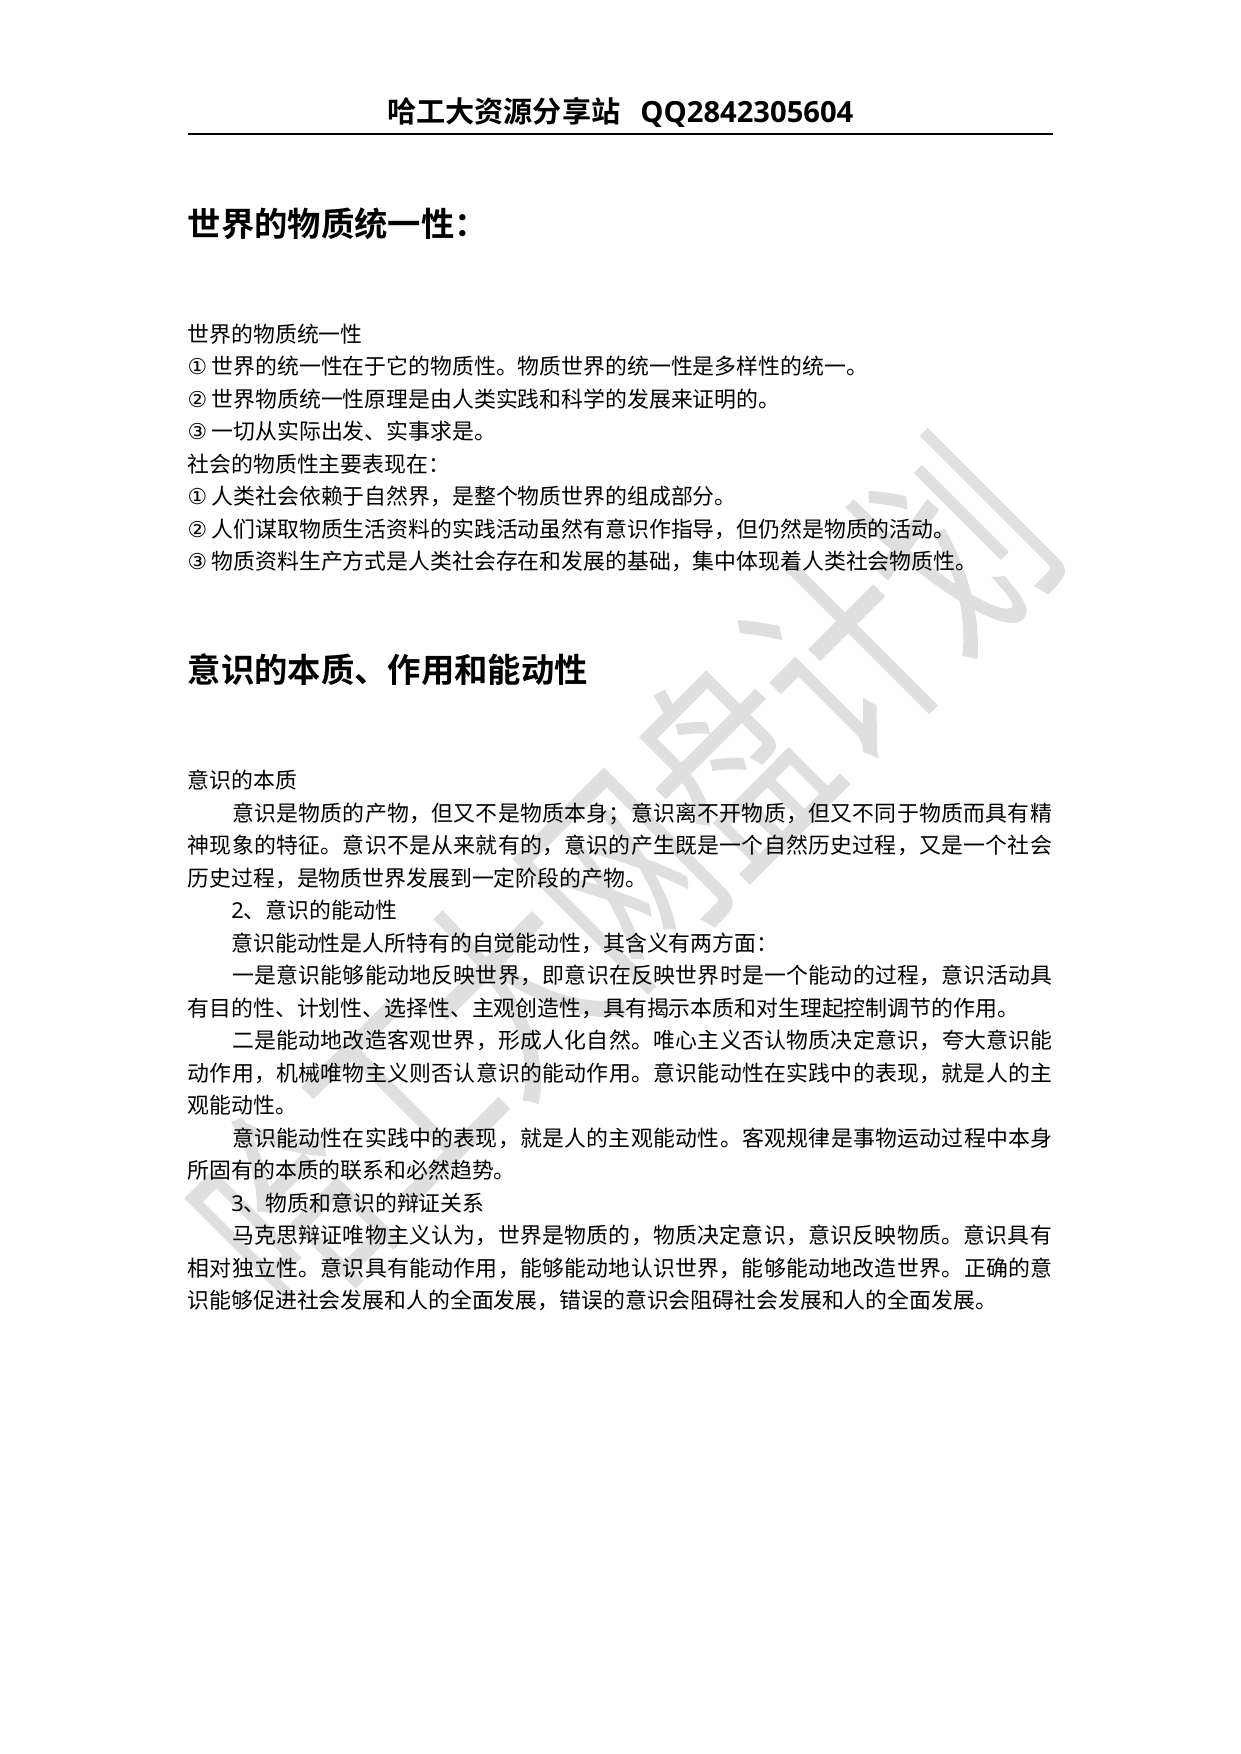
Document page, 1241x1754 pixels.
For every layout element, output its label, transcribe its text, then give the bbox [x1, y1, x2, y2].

text ③一切从实际出发、实事求是。 [187, 414, 1053, 446]
text 意识能动性在实践中的表现，就是人的主观能动性。客观规律是事物运动过程中本身所固有的本质的联系和必然趋势。 [187, 1121, 1053, 1186]
text 世界的物质统一性 [187, 316, 1053, 349]
subtitle 意识的本质、作用和能动性 [187, 636, 1053, 701]
text ①人类社会依赖于自然界，是整个物质世界的组成部分。 [187, 479, 1053, 511]
text 意识的本质 [187, 763, 1053, 796]
subtitle 世界的物质统一性： [187, 189, 1053, 254]
text 一是意识能够能动地反映世界，即意识在反映世界时是一个能动的过程，意识活动具有目的性、计划性、选择性、主观创造性，具有揭示本质和对生理起控制调节的作用。 [187, 958, 1053, 1023]
text 社会的物质性主要表现在： [187, 446, 1053, 479]
text 二是能动地改造客观世界，形成人化自然。唯心主义否认物质决定意识，夸大意识能动作用，机械唯物主义则否认意识的能动作用。意识能动性在实践中的表现，就是人的主观能动性。 [187, 1023, 1053, 1121]
text ①世界的统一性在于它的物质性。物质世界的统一性是多样性的统一。 [187, 349, 1053, 381]
text ②人们谋取物质生活资料的实践活动虽然有意识作指导，但仍然是物质的活动。 [187, 511, 1053, 544]
text 意识是物质的产物，但又不是物质本身；意识离不开物质，但又不同于物质而具有精神现象的特征。意识不是从来就有的，意识的产生既是一个自然历史过程，又是一个社会历史过程，是物质世界发展到一定阶段的产物。 [187, 796, 1053, 893]
text 2、意识的能动性 [187, 893, 1053, 926]
text 意识能动性是人所特有的自觉能动性，其含义有两方面： [187, 926, 1053, 958]
text ③物质资料生产方式是人类社会存在和发展的基础，集中体现着人类社会物质性。 [187, 544, 1053, 576]
text 马克思辩证唯物主义认为，世界是物质的，物质决定意识，意识反映物质。意识具有相对独立性。意识具有能动作用，能够能动地认识世界，能够能动地改造世界。正确的意识能够促进社会发展和人的全面发展，错误的意识会阻碍社会发展和人的全面发展。 [187, 1218, 1053, 1316]
text 3、物质和意识的辩证关系 [187, 1186, 1053, 1218]
text ②世界物质统一性原理是由人类实践和科学的发展来证明的。 [187, 381, 1053, 414]
